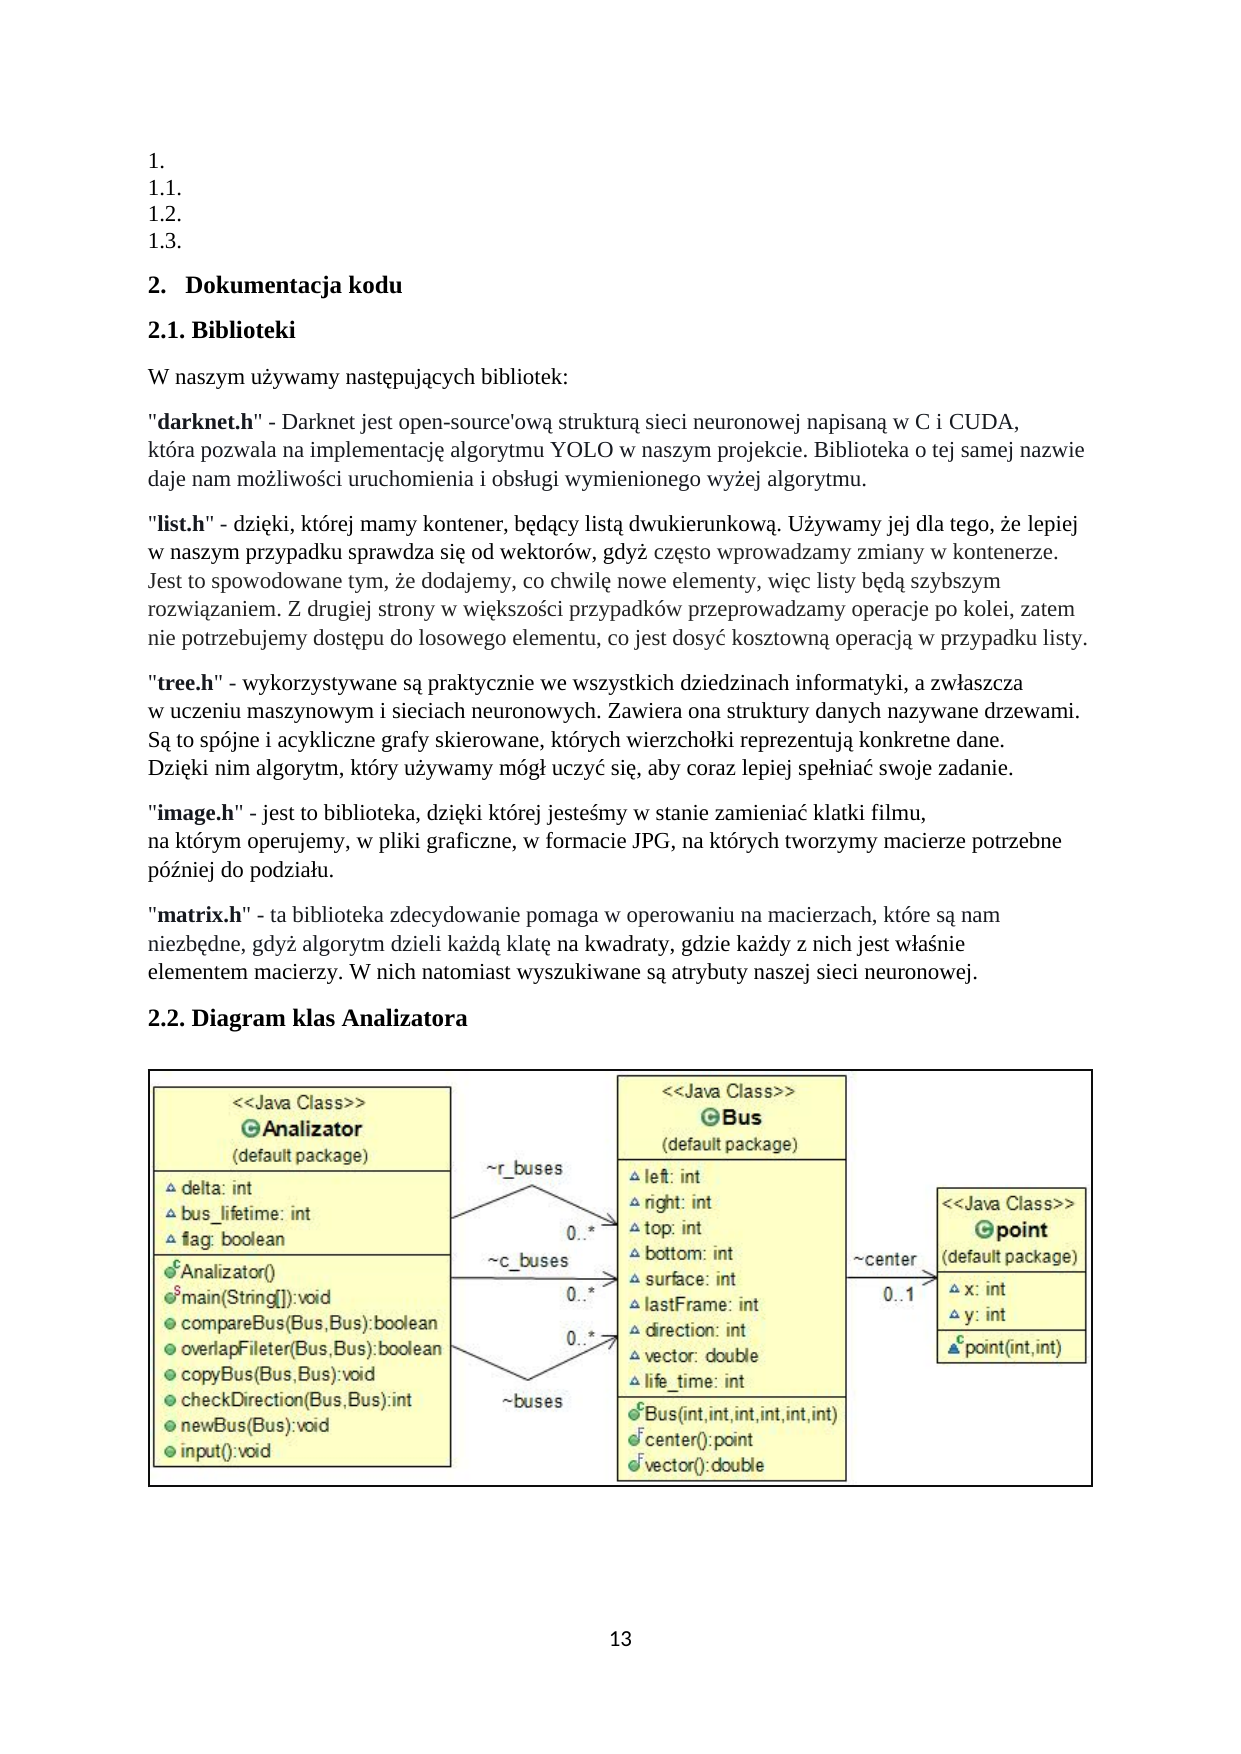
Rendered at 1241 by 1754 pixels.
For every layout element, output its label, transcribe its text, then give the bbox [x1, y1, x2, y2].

list Diagram klas Analizatora [148, 1003, 1093, 1032]
text "tree.h" - wykorzystywane są praktycznie we wszystkich dziedzinach informatyki, a zwłaszcza w uczeniu maszynowym i sieciach neuronowych. Zawiera ona struktury danych nazywane drzewami. Są to spójne i acykliczne grafy skierowane, których wierzchołki reprezentują konkretne dane. Dzięki nim algorytm, który używamy mógł uczyć się, aby coraz lepiej spełniać swoje zadanie. [148, 669, 1093, 780]
text "image.h" - jest to biblioteka, dzięki której jesteśmy w stanie zamieniać klatki filmu, na którym operujemy, w pliki graficzne, w formacie JPG, na których tworzymy macierze potrzebne później do podziału. [148, 799, 1093, 882]
text "darknet.h" - Darknet jest open-source'ową strukturą sieci neuronowej napisaną w C i CUDA, która pozwala na implementację algorytmu YOLO w naszym projekcie. Biblioteka o tej samej nazwie daje nam możliwości uruchomienia i obsługi wymienionego wyżej algorytmu. [148, 408, 1093, 491]
text "matrix.h" - ta biblioteka zdecydowanie pomaga w operowaniu na macierzach, które są nam niezbędne, gdyż algorytm dzieli każdą klatę na kwadraty, gdzie każdy z nich jest właśnie elementem macierzy. W nich natomiast wyszukiwane są atrybuty naszej sieci neuronowej. [148, 901, 1093, 984]
text W naszym używamy następujących bibliotek: [148, 363, 1093, 389]
list Dokumentacja kodu [148, 270, 1093, 298]
picture [150, 1071, 1091, 1485]
list Biblioteki [148, 315, 1093, 344]
text "list.h" - dzięki, której mamy kontener, będący listą dwukierunkową. Używamy jej dla tego, że lepiej w naszym przypadku sprawdza się od wektorów, gdyż często wprowadzamy zmiany w kontenerze. Jest to spowodowane tym, że dodajemy, co chwilę nowe elementy, więc listy będą szybszym rozwiązaniem. Z drugiej strony w większości przypadków przeprowadzamy operacje po kolei, zatem nie potrzebujemy dostępu do losowego elementu, co jest dosyć kosztowną operacją w przypadku listy. [148, 510, 1093, 650]
